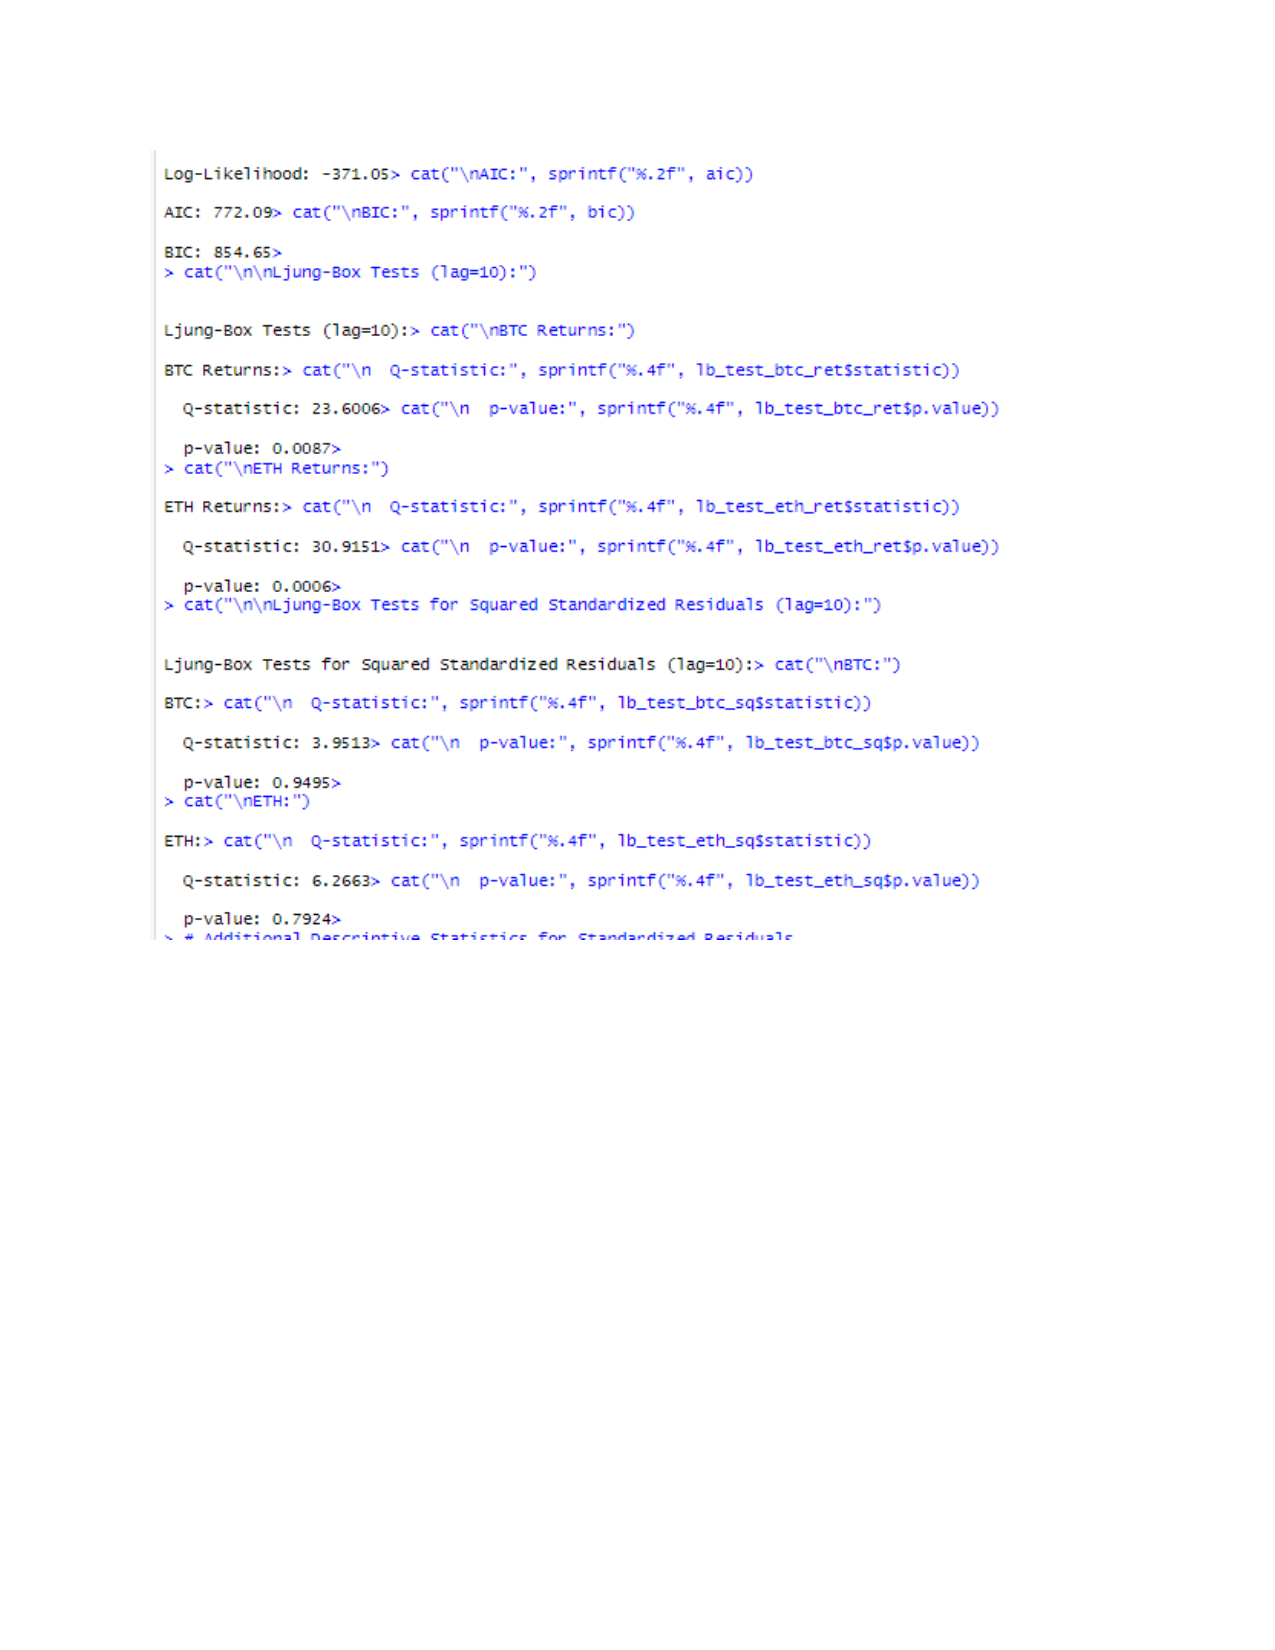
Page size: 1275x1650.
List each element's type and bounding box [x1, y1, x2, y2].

picture [150, 150, 1125, 940]
